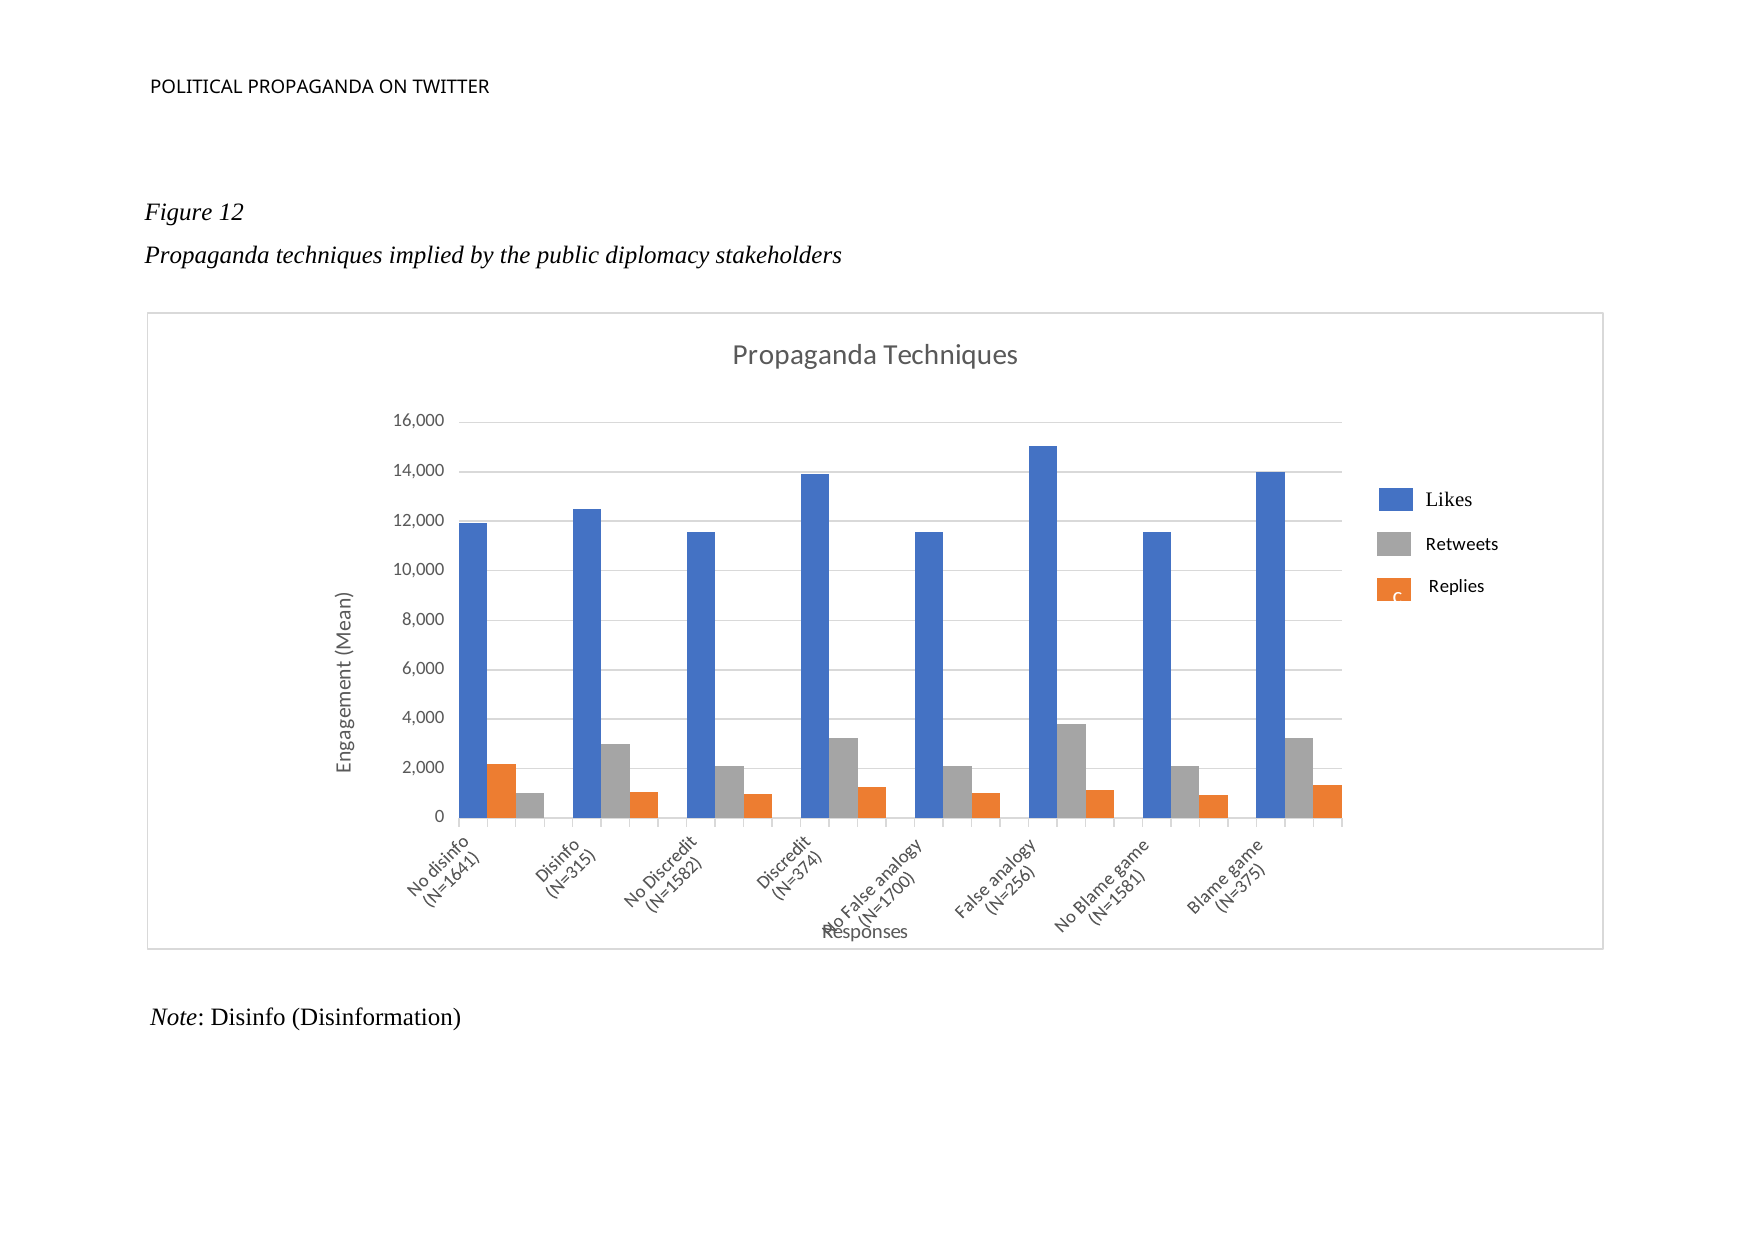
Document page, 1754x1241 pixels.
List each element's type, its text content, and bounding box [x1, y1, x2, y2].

text Note: Disinfo (Disinformation) [150, 1002, 1604, 1031]
